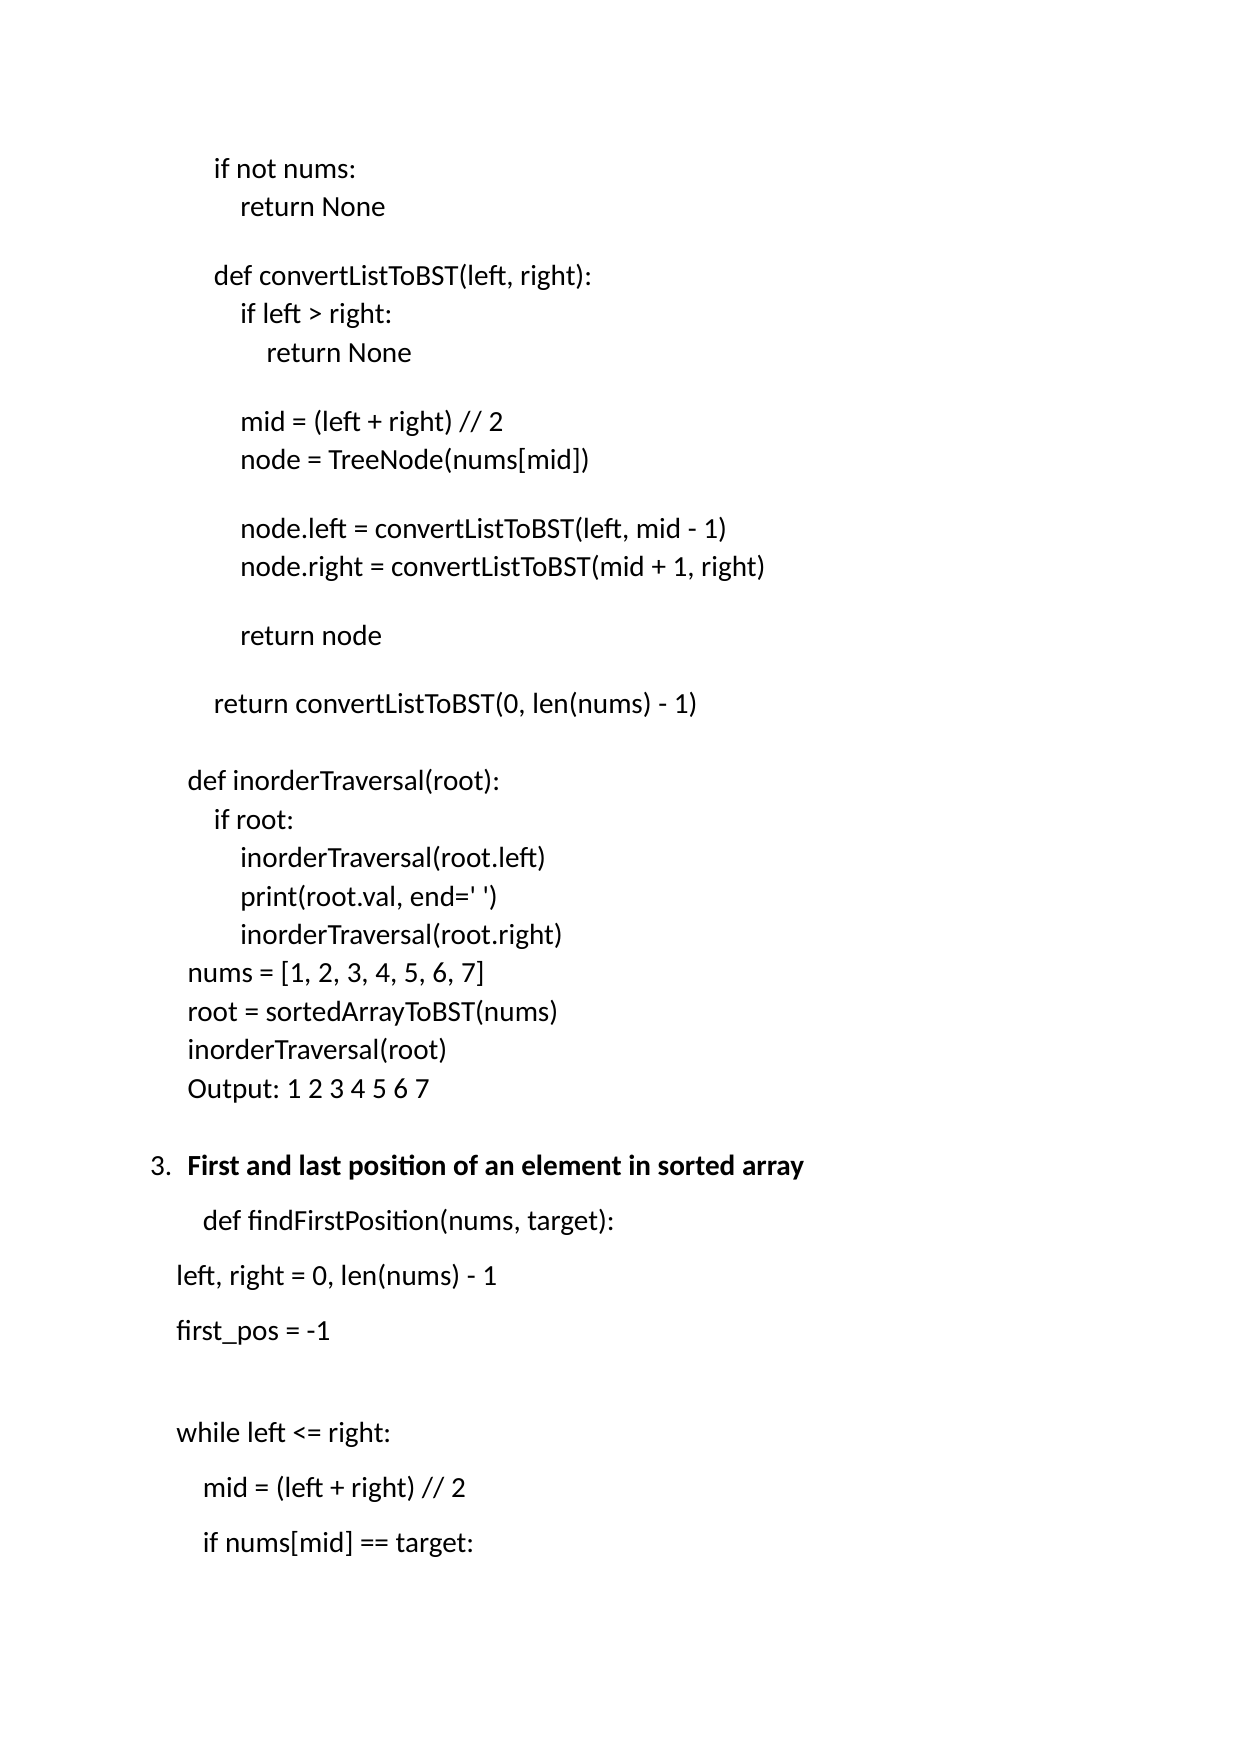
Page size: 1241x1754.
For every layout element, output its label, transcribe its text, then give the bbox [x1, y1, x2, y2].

list node.right = convertListToBST(mid + 1, right) [187, 548, 1090, 584]
list nums = [1, 2, 3, 4, 5, 6, 7] [187, 954, 1090, 990]
list inorderTraversal(root.right) [187, 916, 1090, 952]
list return None [187, 188, 1090, 224]
list def convertListToBST(left, right): [187, 257, 1090, 293]
list print(root.val, end=' ') [187, 878, 1090, 913]
text first_pos = -1 [150, 1312, 1090, 1348]
list inorderTraversal(root.left) [187, 839, 1090, 875]
list return None [187, 334, 1090, 369]
text left, right = 0, len(nums) - 1 [150, 1257, 1090, 1292]
list return convertListToBST(0, len(nums) - 1) [187, 685, 1090, 721]
list return node [187, 617, 1090, 652]
list root = sortedArrayToBST(nums) [187, 993, 1090, 1028]
list if root: [187, 801, 1090, 836]
list if left > right: [187, 296, 1090, 331]
list node.left = convertListToBST(left, mid - 1) [187, 510, 1090, 545]
text while left <= right: [150, 1414, 1090, 1449]
text def findFirstPosition(nums, target): [150, 1202, 1090, 1237]
list node = TreeNode(nums[mid]) [187, 441, 1090, 477]
list Output: 1 2 3 4 5 6 7 [187, 1070, 1090, 1105]
text mid = (left + right) // 2 [150, 1469, 1090, 1505]
list if not nums: [187, 150, 1090, 186]
text if nums[mid] == target: [150, 1524, 1090, 1560]
list inorderTraversal(root) [187, 1031, 1090, 1067]
list First and last position of an element in sorted array [150, 1147, 1090, 1182]
list def inorderTraversal(root): [187, 762, 1090, 798]
list mid = (left + right) // 2 [187, 403, 1090, 438]
